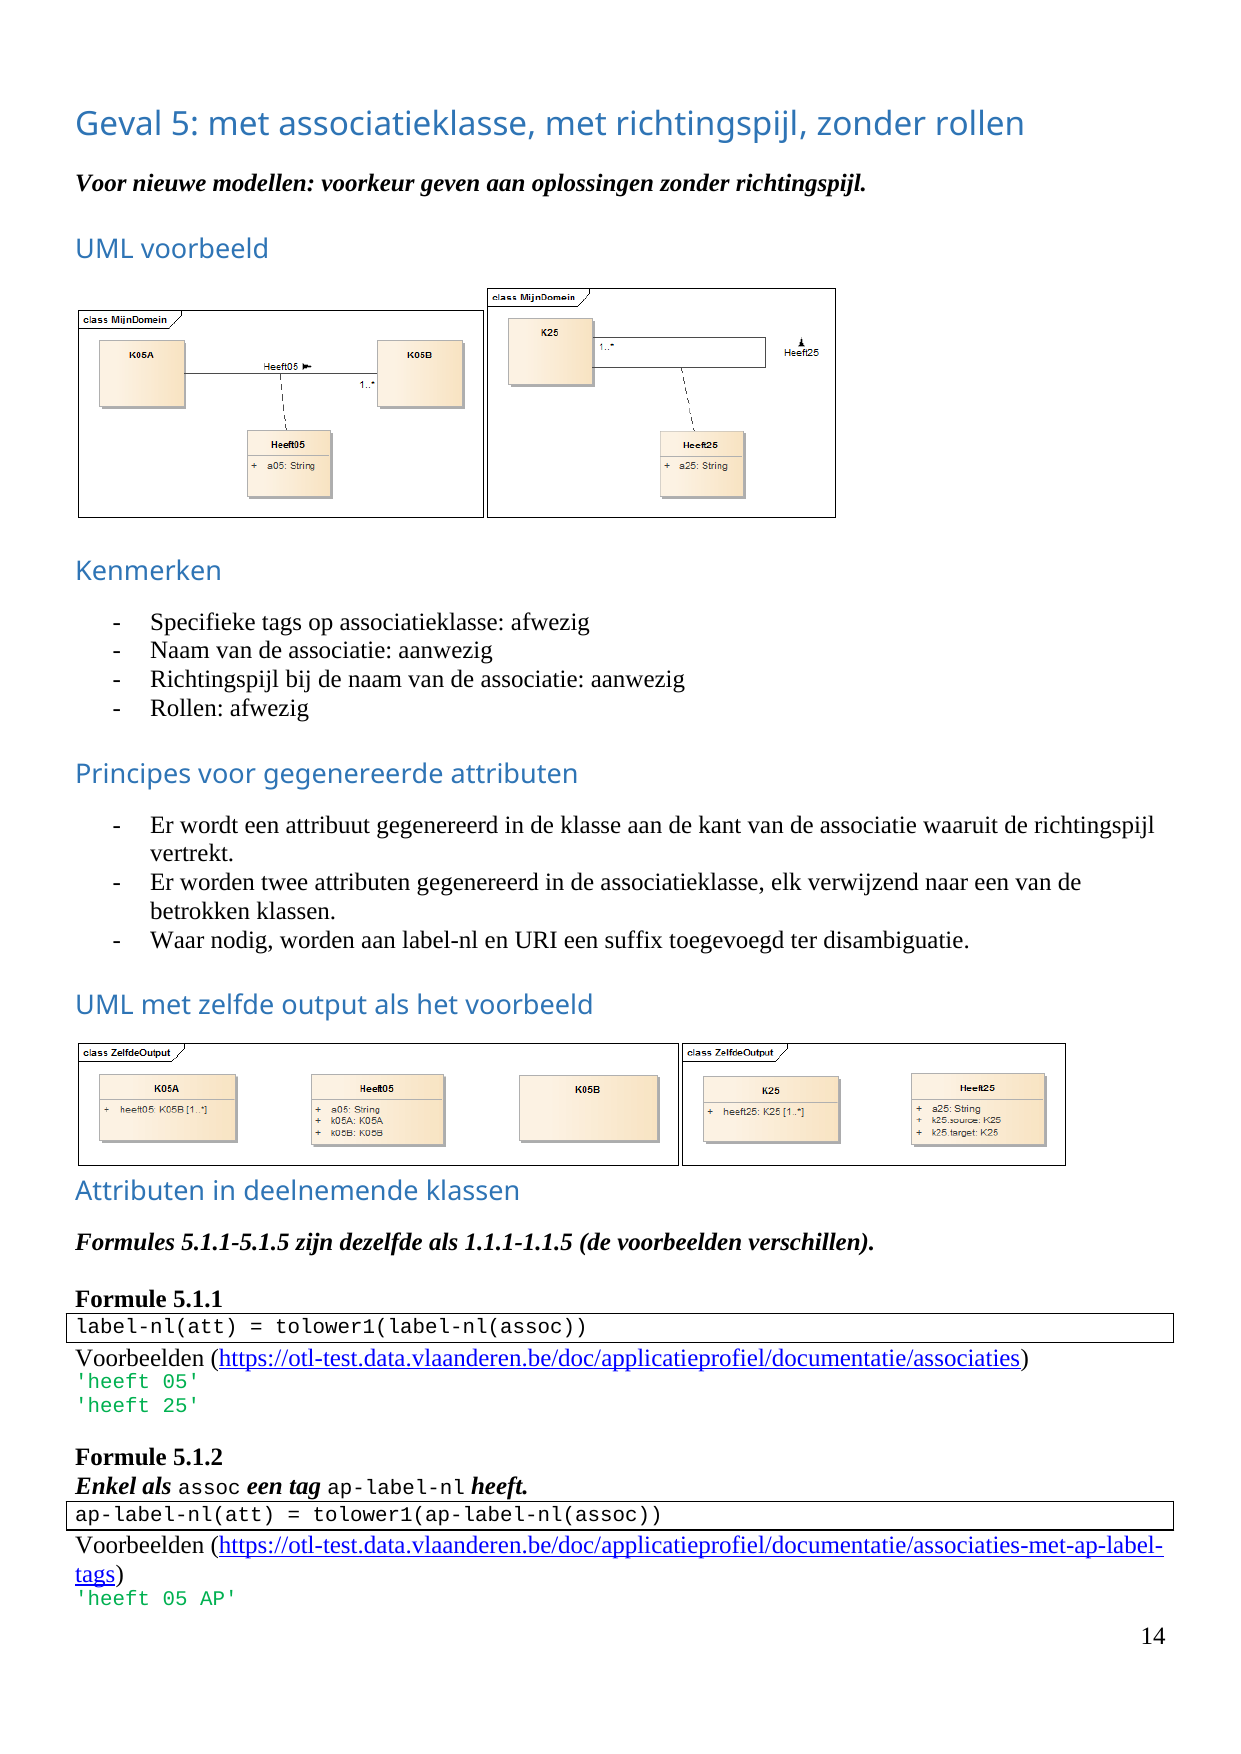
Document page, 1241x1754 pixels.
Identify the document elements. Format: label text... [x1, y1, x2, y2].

list Er worden twee attributen gegenereerd in de associatieklasse, elk verwijzend naar een van de betrokken klassen. [112, 867, 1165, 925]
list Naam van de associatie: aanwezig [112, 635, 1165, 664]
text Voor nieuwe modellen: voorkeur geven aan oplossingen zonder richtingspijl. [75, 168, 1165, 197]
subtitle Principes voor gegenereerde attributen [75, 754, 1165, 791]
list Specifieke tags op associatieklasse: afwezig [112, 607, 1165, 635]
subtitle Geval 5: met associatieklasse, met richtingspijl, zonder rollen [75, 100, 1165, 145]
picture [75, 1041, 1067, 1167]
text label-nl(att) = tolower1(label-nl(assoc)) [67, 1314, 1173, 1342]
list Richtingspijl bij de naam van de associatie: aanwezig [112, 664, 1165, 693]
subtitle UML met zelfde output als het voorbeeld [75, 986, 1165, 1023]
text 'heeft 05' [75, 1371, 1165, 1395]
text Formule 5.1.1 [75, 1284, 1165, 1313]
text 'heeft 25' [75, 1395, 1165, 1419]
list Rollen: afwezig [112, 693, 1165, 722]
text Voorbeelden (https://otl-test.data.vlaanderen.be/doc/applicatieprofiel/documentatie/associaties-met-ap-label-tags) [75, 1531, 1165, 1588]
text Enkel als assoc een tag ap-label-nl heeft. [75, 1471, 1165, 1501]
text Voorbeelden (https://otl-test.data.vlaanderen.be/doc/applicatieprofiel/documentatie/associaties) [75, 1343, 1165, 1371]
text Formule 5.1.2 [75, 1442, 1165, 1471]
subtitle Kenmerken [75, 551, 1165, 588]
text 'heeft 05 AP' [75, 1588, 1165, 1612]
text ap-label-nl(att) = tolower1(ap-label-nl(assoc)) [67, 1502, 1173, 1529]
picture [75, 285, 837, 519]
list Waar nodig, worden aan label-nl en URI een suffix toegevoegd ter disambiguatie. [112, 925, 1165, 953]
list Er wordt een attribuut gegenereerd in de klasse aan de kant van de associatie waaruit de richtingspijl vertrekt. [112, 810, 1165, 867]
subtitle UML voorbeeld [75, 230, 1165, 267]
subtitle Attributen in deelnemende klassen [75, 1171, 1165, 1208]
text Formules 5.1.1-5.1.5 zijn dezelfde als 1.1.1-1.1.5 (de voorbeelden verschillen). [75, 1227, 1165, 1255]
